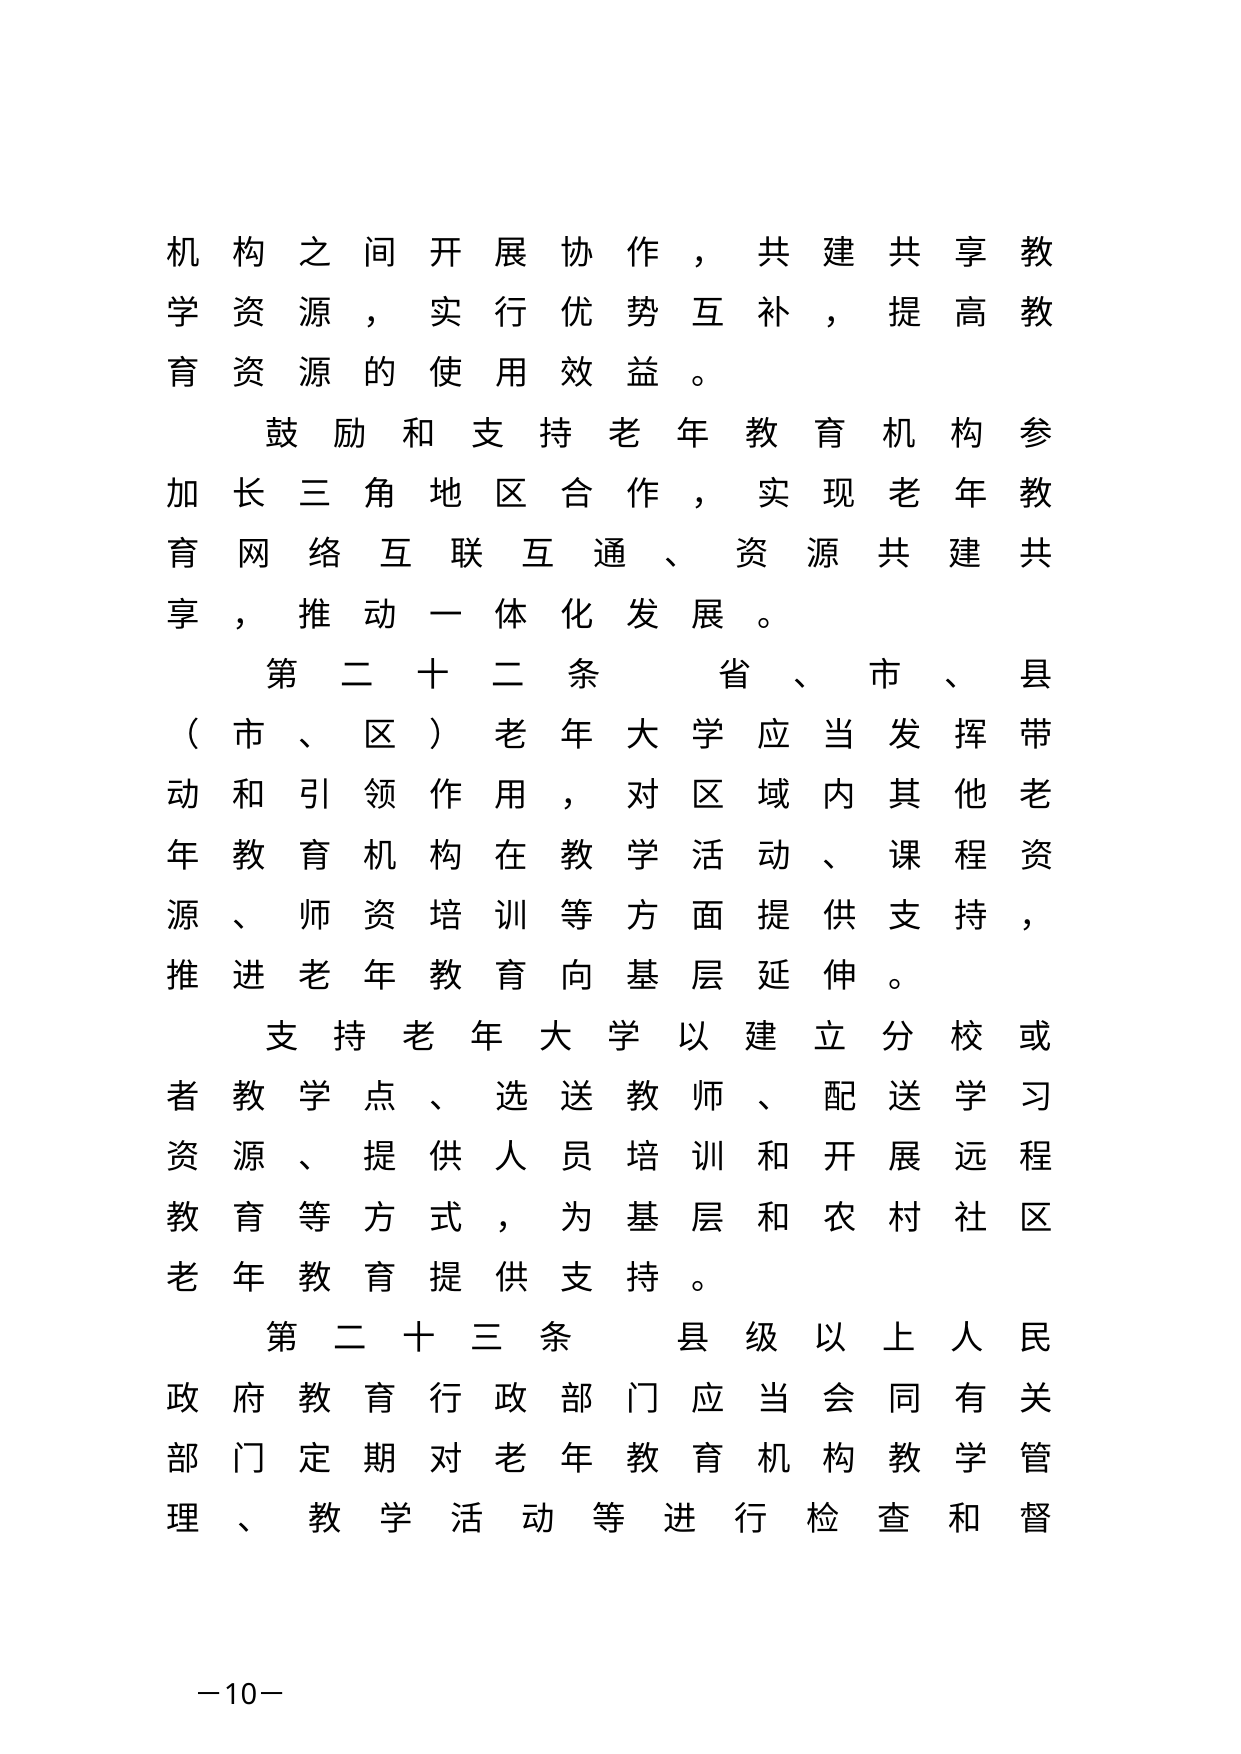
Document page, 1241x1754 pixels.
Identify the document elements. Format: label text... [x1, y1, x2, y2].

text 第二十二条 省、市、县（市、区）老年大学应当发挥带动和引领作用，对区域内其他老年教育机构在教学活动、课程资源、师资培训等方面提供支持，推进老年教育向基层延伸。 [167, 642, 1085, 1003]
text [167, 1305, 1085, 1546]
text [167, 219, 1085, 400]
text 支持老年大学以建立分校或者教学点、选送教师、配送学习资源、提供人员培训和开展远程教育等方式，为基层和农村社区老年教育提供支持。 [167, 1003, 1085, 1305]
text 鼓励和支持老年教育机构参加长三角地区合作，实现老年教育网络互联互通、资源共建共享，推动一体化发展。 [167, 400, 1085, 642]
